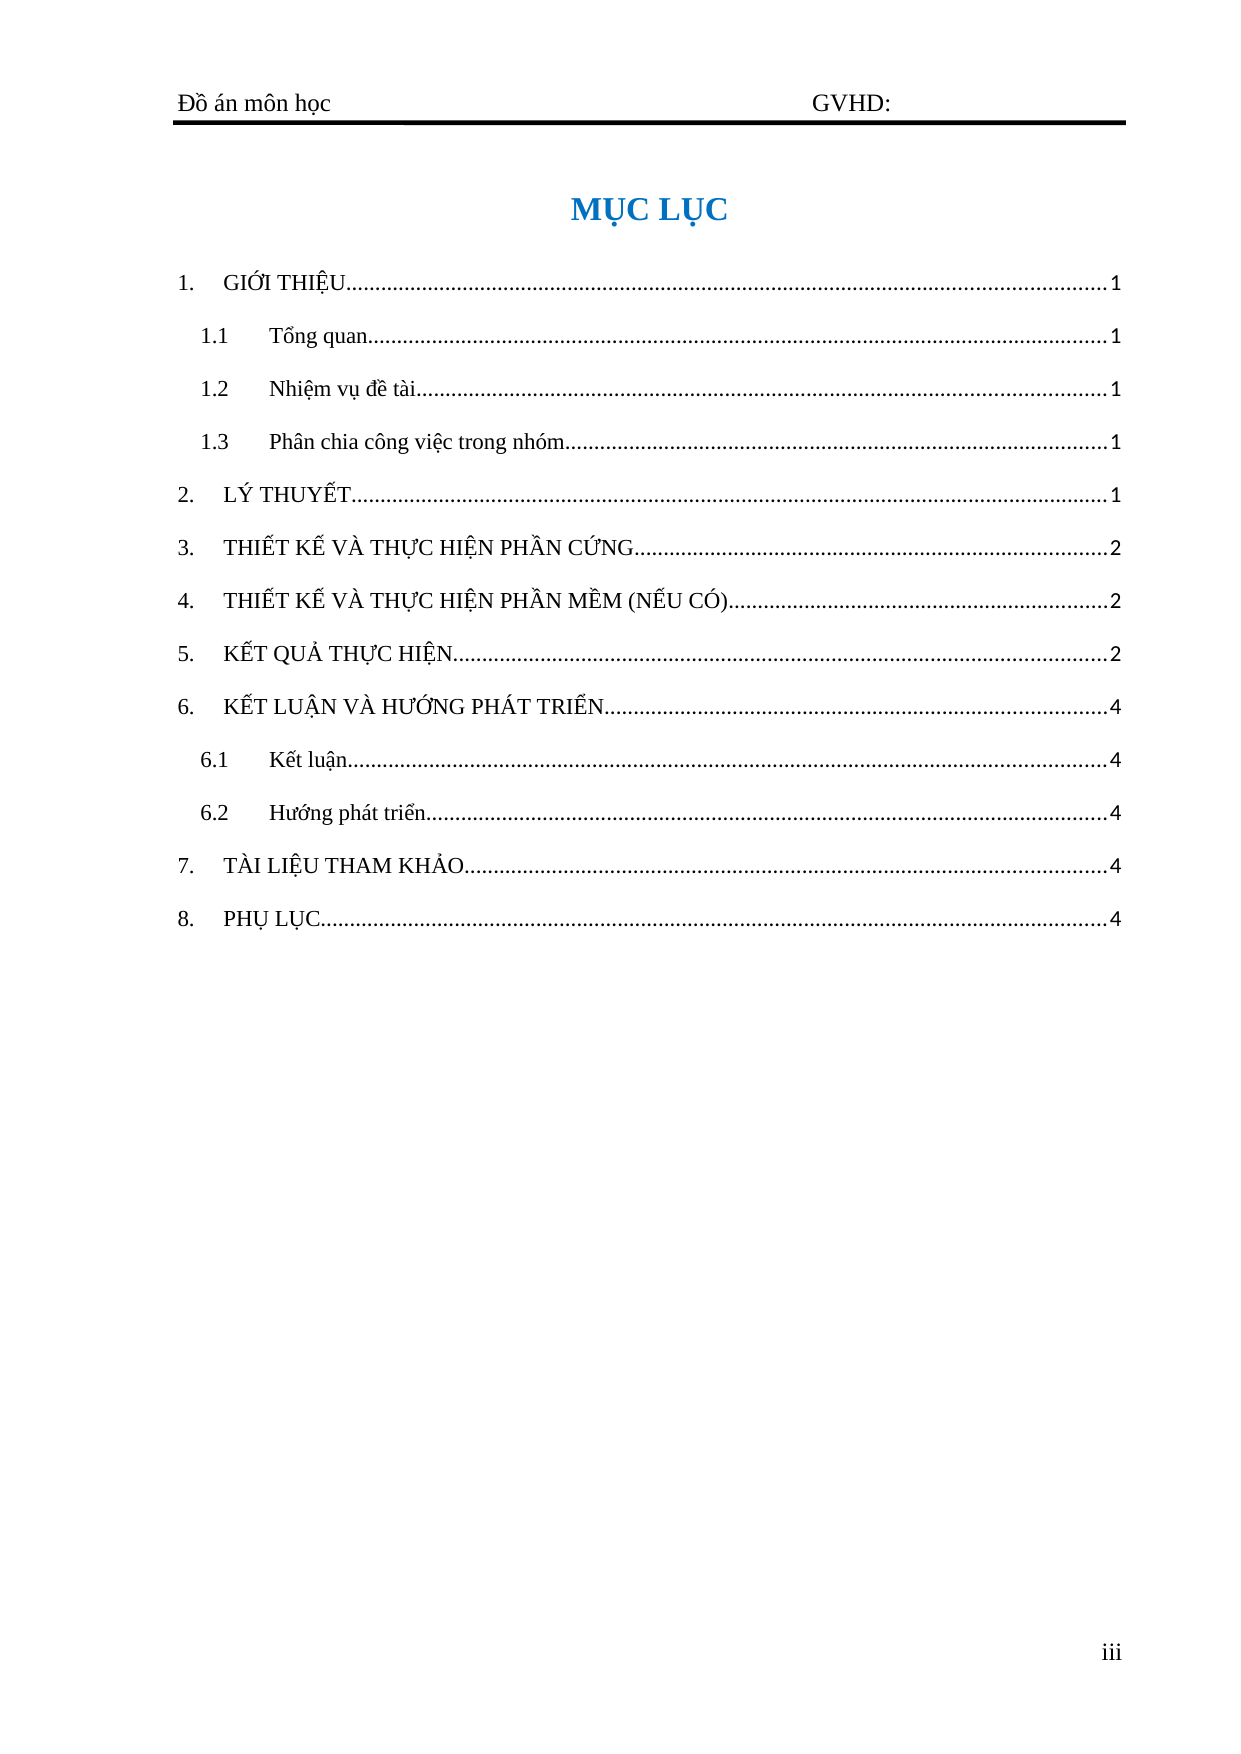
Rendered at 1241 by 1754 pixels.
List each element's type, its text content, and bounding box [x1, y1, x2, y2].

text 8. PHỤ LỤC 4 [177, 904, 1122, 932]
text 4. THIẾT KẾ VÀ THỰC HIỆN PHẦN MỀM (NẾU CÓ) 2 [177, 586, 1122, 614]
text 6.1 Kết luận 4 [200, 745, 1122, 773]
text 1. GIỚI THIỆU 1 [177, 268, 1122, 296]
text 1.2 Nhiệm vụ đề tài 1 [200, 374, 1122, 402]
text 6. KẾT LUẬN VÀ HƯỚNG PHÁT TRIỂN 4 [177, 692, 1122, 720]
text 1.1 Tổng quan 1 [200, 321, 1122, 349]
text 6.2 Hướng phát triển 4 [200, 798, 1122, 826]
text MỤC LỤC [177, 190, 1122, 228]
text 1.3 Phân chia công việc trong nhóm 1 [200, 427, 1122, 455]
text 7. TÀI LIỆU THAM KHẢO 4 [177, 851, 1122, 879]
text 3. THIẾT KẾ VÀ THỰC HIỆN PHẦN CỨNG 2 [177, 533, 1122, 561]
text 5. KẾT QUẢ THỰC HIỆN 2 [177, 639, 1122, 667]
text 2. LÝ THUYẾT 1 [177, 480, 1122, 508]
